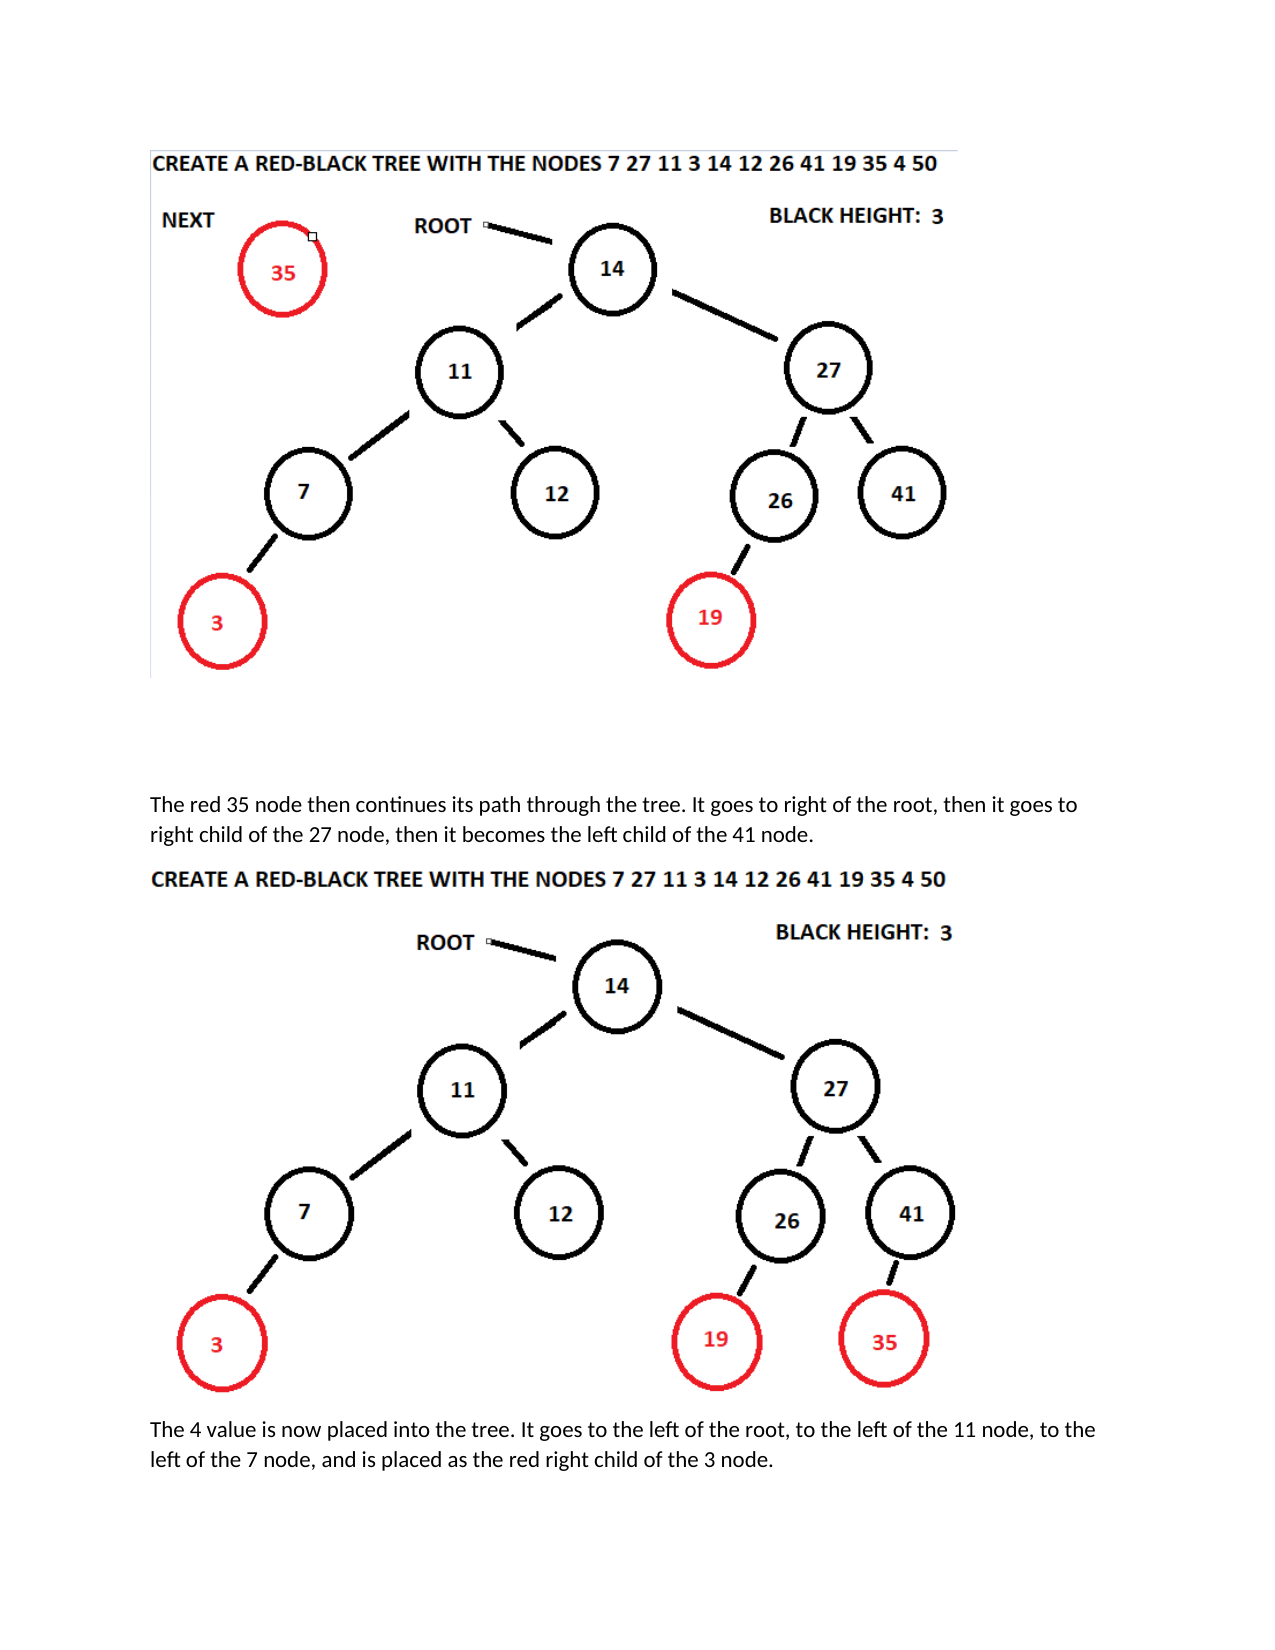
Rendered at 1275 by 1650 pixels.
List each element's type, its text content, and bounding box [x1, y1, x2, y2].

picture [150, 150, 958, 678]
text The red 35 node then continues its path through the tree. It goes to right of the root, then it goes to right child of the 27 node, then it becomes the left child of the 41 node. [150, 790, 1125, 849]
picture [150, 867, 961, 1397]
text The 4 value is now placed into the tree. It goes to the left of the root, to the left of the 11 node, to the left of the 7 node, and is placed as the red right child of the 3 node. [150, 1415, 1125, 1473]
